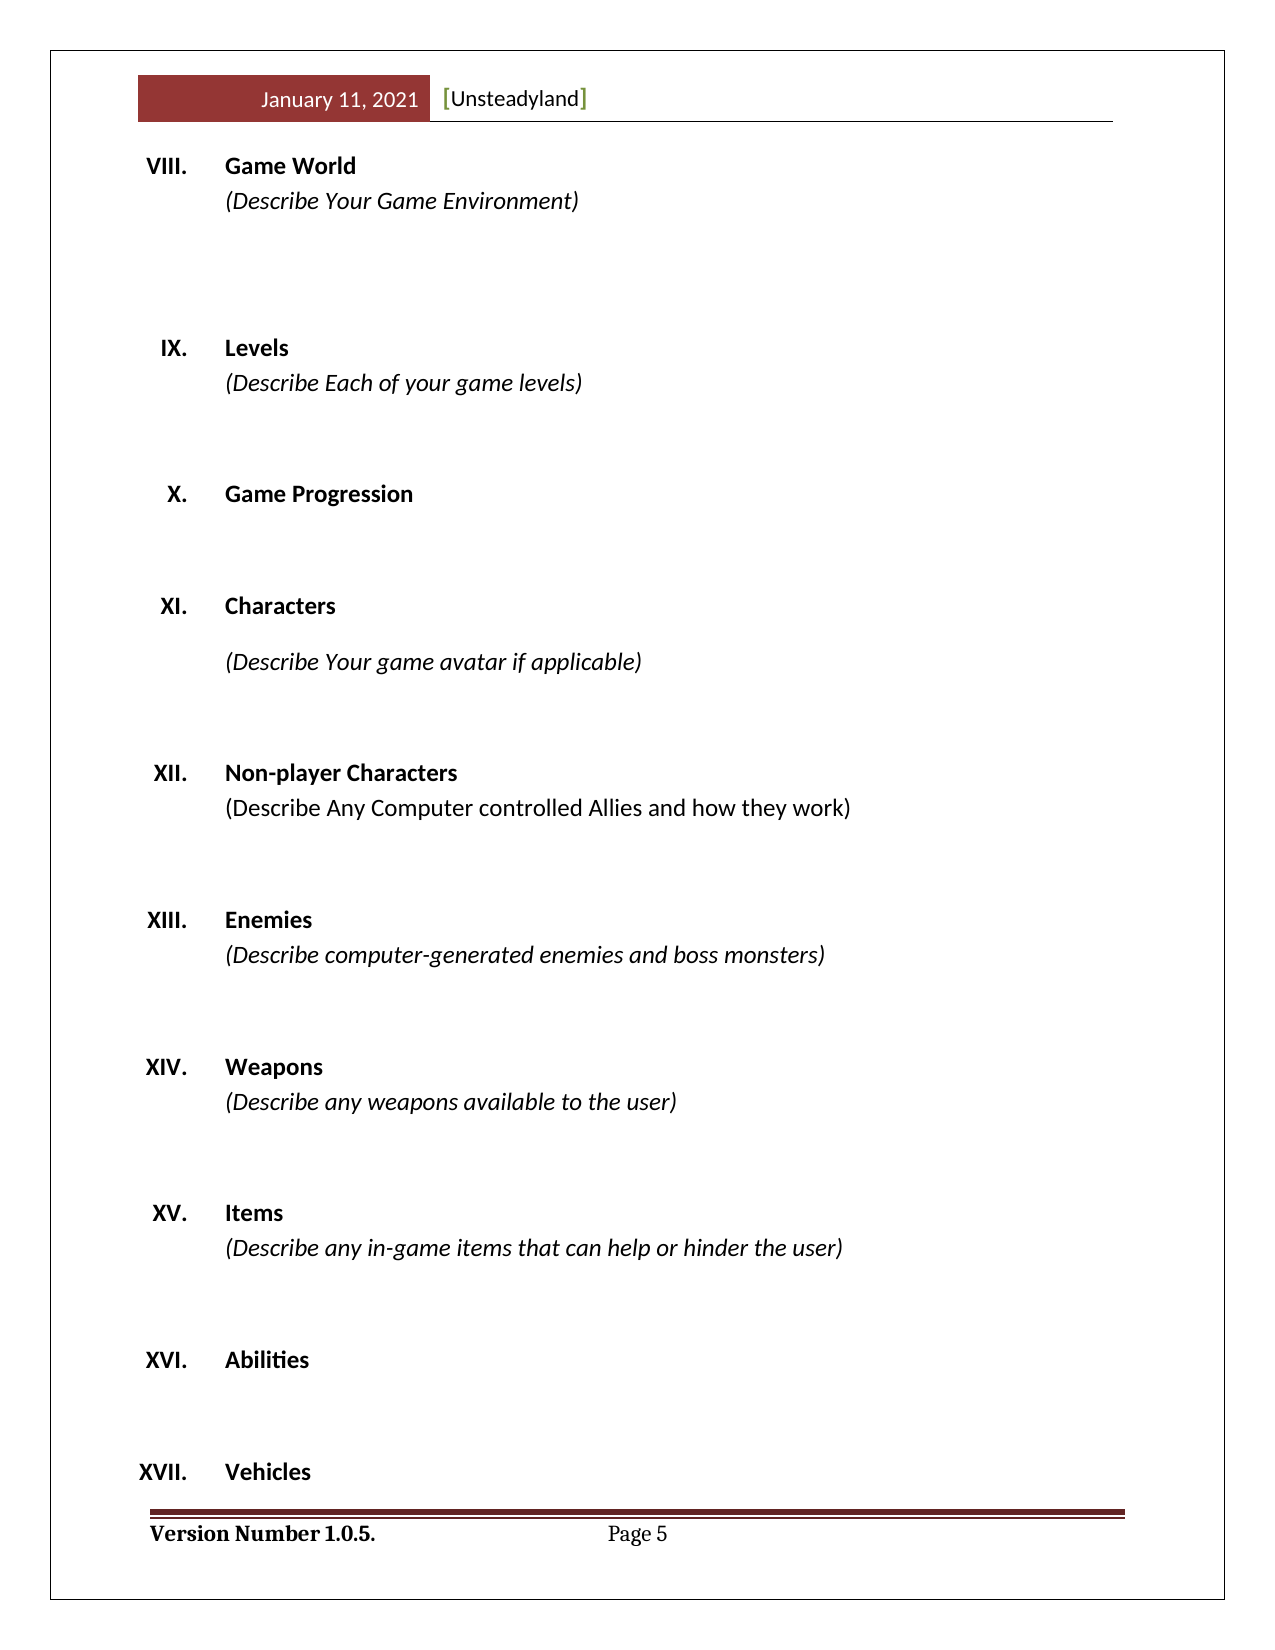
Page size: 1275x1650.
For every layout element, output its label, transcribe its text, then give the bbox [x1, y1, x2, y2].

list Non-player Characters [187, 757, 1125, 788]
list Items [187, 1197, 1125, 1228]
list Characters [187, 590, 1125, 621]
list (Describe any weapons available to the user) [225, 1086, 1125, 1116]
list Levels [187, 332, 1125, 362]
list (Describe Each of your game levels) [225, 367, 1125, 397]
text (Describe Your game avatar if applicable) [150, 646, 1125, 676]
list (Describe Your Game Environment) [225, 185, 1125, 216]
list Enemies [187, 904, 1125, 935]
list (Describe computer-generated enemies and boss monsters) [225, 939, 1125, 970]
list (Describe any in-game items that can help or hinder the user) [225, 1232, 1125, 1263]
list Game Progression [187, 478, 1125, 509]
list Game World [187, 150, 1125, 181]
list Weapons [187, 1051, 1125, 1081]
list Abilities [187, 1344, 1125, 1375]
list (Describe Any Computer controlled Allies and how they work) [225, 792, 1125, 823]
list Vehicles [187, 1456, 1125, 1486]
